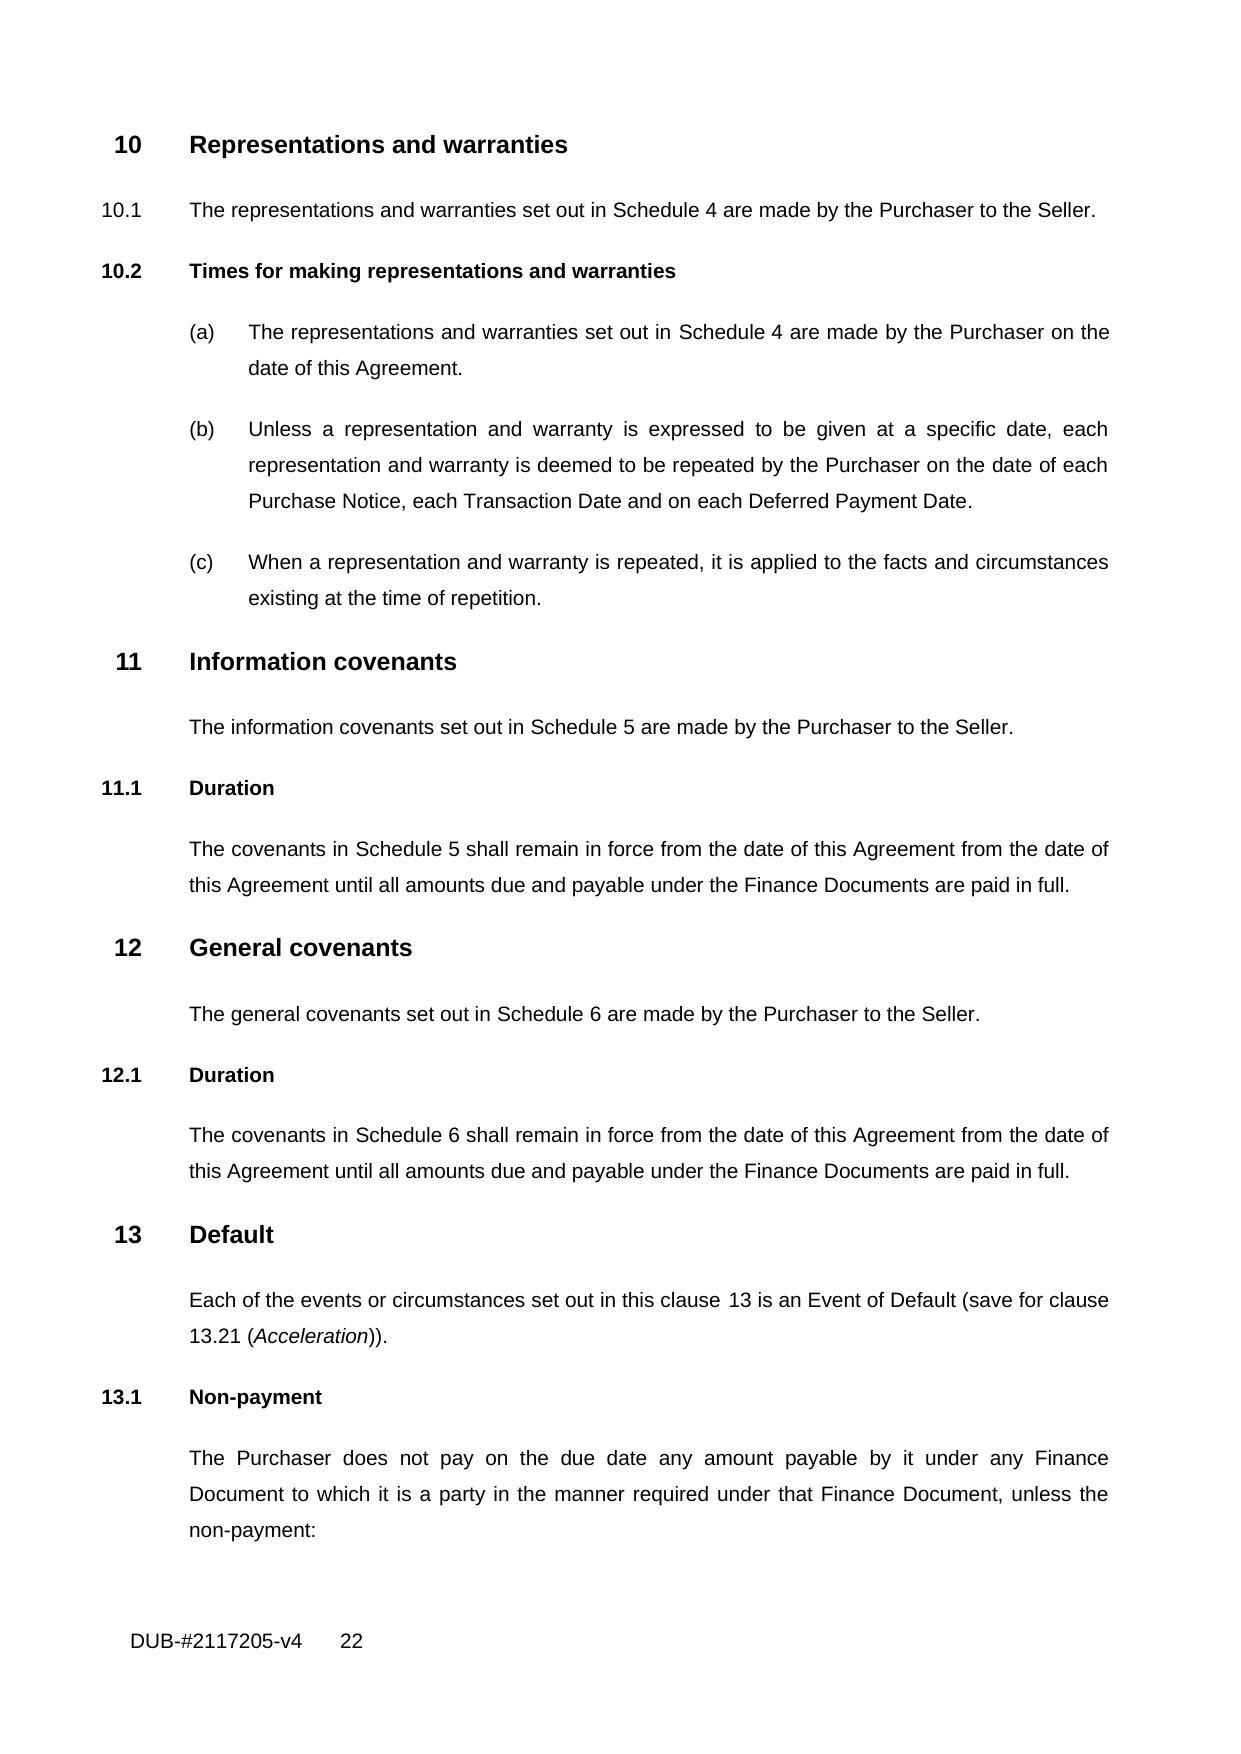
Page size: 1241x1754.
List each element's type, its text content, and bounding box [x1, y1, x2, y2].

title Non-payment [142, 1385, 1110, 1409]
subtitle Times for making representations and warranties [142, 259, 1110, 283]
subtitle Information covenants [142, 646, 1110, 675]
subtitle Default [142, 1220, 1110, 1249]
subtitle Representations and warranties [142, 130, 1110, 159]
subtitle Unless a representation and warranty is expressed to be given at a specific date, each representation and warranty is deemed to be repeated by the Purchaser on the date of each Purchase Notice, each Transaction Date and on each Deferred Payment Date. [189, 417, 1110, 513]
title Duration [142, 776, 1110, 799]
text The Purchaser does not pay on the due date any amount payable by it under any Finance Document to which it is a party in the manner required under that Finance Document, unless the non-payment: [189, 1446, 1110, 1542]
title Duration [142, 1062, 1110, 1086]
subtitle General covenants [142, 933, 1110, 962]
subtitle When a representation and warranty is repeated, it is applied to the facts and circumstances existing at the time of repetition. [189, 549, 1110, 609]
